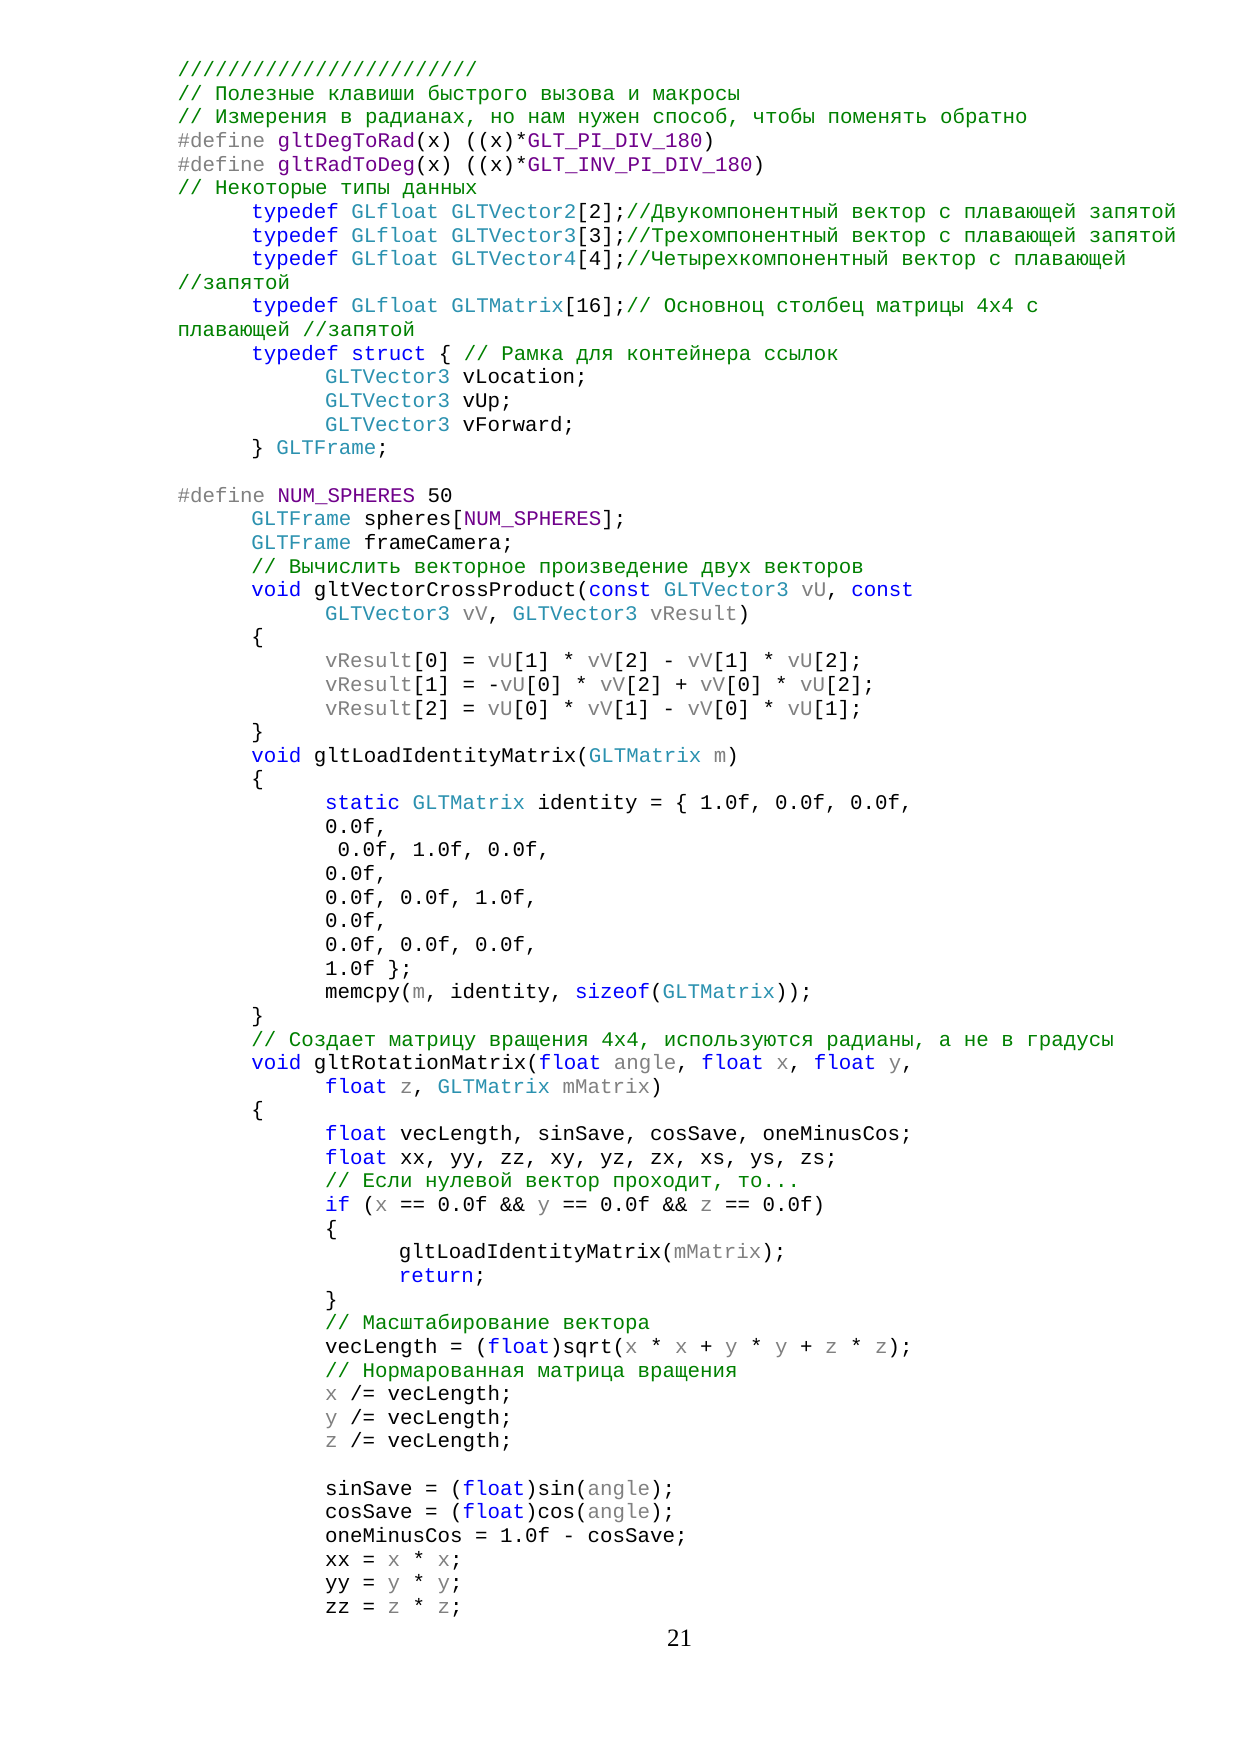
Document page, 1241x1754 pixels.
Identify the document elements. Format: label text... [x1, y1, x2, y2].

text 0.0f, 0.0f, 0.0f, [177, 934, 1181, 958]
text } [177, 721, 1181, 745]
text GLTVector3 vV, GLTVector3 vResult) [177, 603, 1181, 627]
text typedef GLfloat GLTVector2[2];//Двукомпонентный вектор с плавающей запятой [177, 201, 1181, 224]
text GLTFrame frameCamera; [177, 532, 1181, 556]
text // Создает матрицу вращения 4x4, используются радианы, а не в градусы [177, 1028, 1181, 1052]
text { [177, 768, 1181, 792]
text // Если нулевой вектор проходит, то... [177, 1170, 1181, 1194]
text // Полезные клавиши быстрого вызова и макросы [177, 83, 1181, 106]
text void gltVectorCrossProduct(const GLTVector3 vU, const [177, 579, 1181, 603]
text vResult[2] = vU[0] * vV[1] - vV[0] * vU[1]; [177, 697, 1181, 721]
text } GLTFrame; [177, 437, 1181, 461]
text 0.0f, [177, 910, 1181, 934]
text if (x == 0.0f && y == 0.0f && z == 0.0f) [177, 1194, 1181, 1218]
text return; [177, 1265, 1181, 1289]
text GLTFrame spheres[NUM_SPHERES]; [177, 508, 1181, 532]
text void gltRotationMatrix(float angle, float x, float y, [177, 1052, 1181, 1076]
text typedef GLfloat GLTMatrix[16];// Основноц столбец матрицы 4х4 с плавающей //запятой [177, 296, 1181, 343]
text x /= vecLength; [177, 1383, 1181, 1407]
text typedef GLfloat GLTVector4[4];//Четырехкомпонентный вектор с плавающей //запятой [177, 248, 1181, 296]
text zz = z * z; [177, 1596, 1181, 1620]
text // Измерения в радианах, но нам нужен способ, чтобы поменять обратно [177, 106, 1181, 130]
text // Масштабирование вектора [177, 1312, 1181, 1336]
text gltLoadIdentityMatrix(mMatrix); [177, 1241, 1181, 1265]
text } [177, 1289, 1181, 1312]
text static GLTMatrix identity = { 1.0f, 0.0f, 0.0f, [177, 792, 1181, 816]
text 0.0f, 0.0f, 1.0f, [177, 887, 1181, 910]
text //////////////////////// [177, 59, 1181, 83]
text void gltLoadIdentityMatrix(GLTMatrix m) [177, 745, 1181, 768]
text y /= vecLength; [177, 1407, 1181, 1431]
text 0.0f, [177, 816, 1181, 839]
text z /= vecLength; [177, 1431, 1181, 1454]
text yy = y * y; [177, 1572, 1181, 1596]
text vResult[1] = -vU[0] * vV[2] + vV[0] * vU[2]; [177, 674, 1181, 697]
text { [177, 1218, 1181, 1241]
text vecLength = (float)sqrt(x * x + y * y + z * z); [177, 1336, 1181, 1359]
text GLTVector3 vUp; [177, 390, 1181, 414]
text typedef struct { // Рамка для контейнера ссылок [177, 343, 1181, 366]
text // Нормарованная матрица вращения [177, 1359, 1181, 1383]
text float xx, yy, zz, xy, yz, zx, xs, ys, zs; [177, 1147, 1181, 1170]
text { [177, 627, 1181, 650]
text sinSave = (float)sin(angle); [177, 1478, 1181, 1501]
text xx = x * x; [177, 1549, 1181, 1572]
text { [177, 1099, 1181, 1123]
text vResult[0] = vU[1] * vV[2] - vV[1] * vU[2]; [177, 650, 1181, 674]
text #define NUM_SPHERES 50 [177, 485, 1181, 508]
text GLTVector3 vForward; [177, 414, 1181, 437]
text 0.0f, [177, 863, 1181, 887]
text #define gltDegToRad(x) ((x)*GLT_PI_DIV_180) [177, 130, 1181, 154]
text } [177, 1005, 1181, 1028]
text 0.0f, 1.0f, 0.0f, [177, 839, 1181, 863]
text float z, GLTMatrix mMatrix) [177, 1076, 1181, 1099]
text // Вычислить векторное произведение двух векторов [177, 556, 1181, 579]
text // Некоторые типы данных [177, 177, 1181, 201]
text #define gltRadToDeg(x) ((x)*GLT_INV_PI_DIV_180) [177, 154, 1181, 177]
text GLTVector3 vLocation; [177, 366, 1181, 390]
text oneMinusCos = 1.0f - cosSave; [177, 1525, 1181, 1549]
text memcpy(m, identity, sizeof(GLTMatrix)); [177, 981, 1181, 1005]
text 1.0f }; [177, 958, 1181, 981]
text float vecLength, sinSave, cosSave, oneMinusCos; [177, 1123, 1181, 1147]
text typedef GLfloat GLTVector3[3];//Трехомпонентный вектор с плавающей запятой [177, 224, 1181, 248]
text cosSave = (float)cos(angle); [177, 1501, 1181, 1525]
